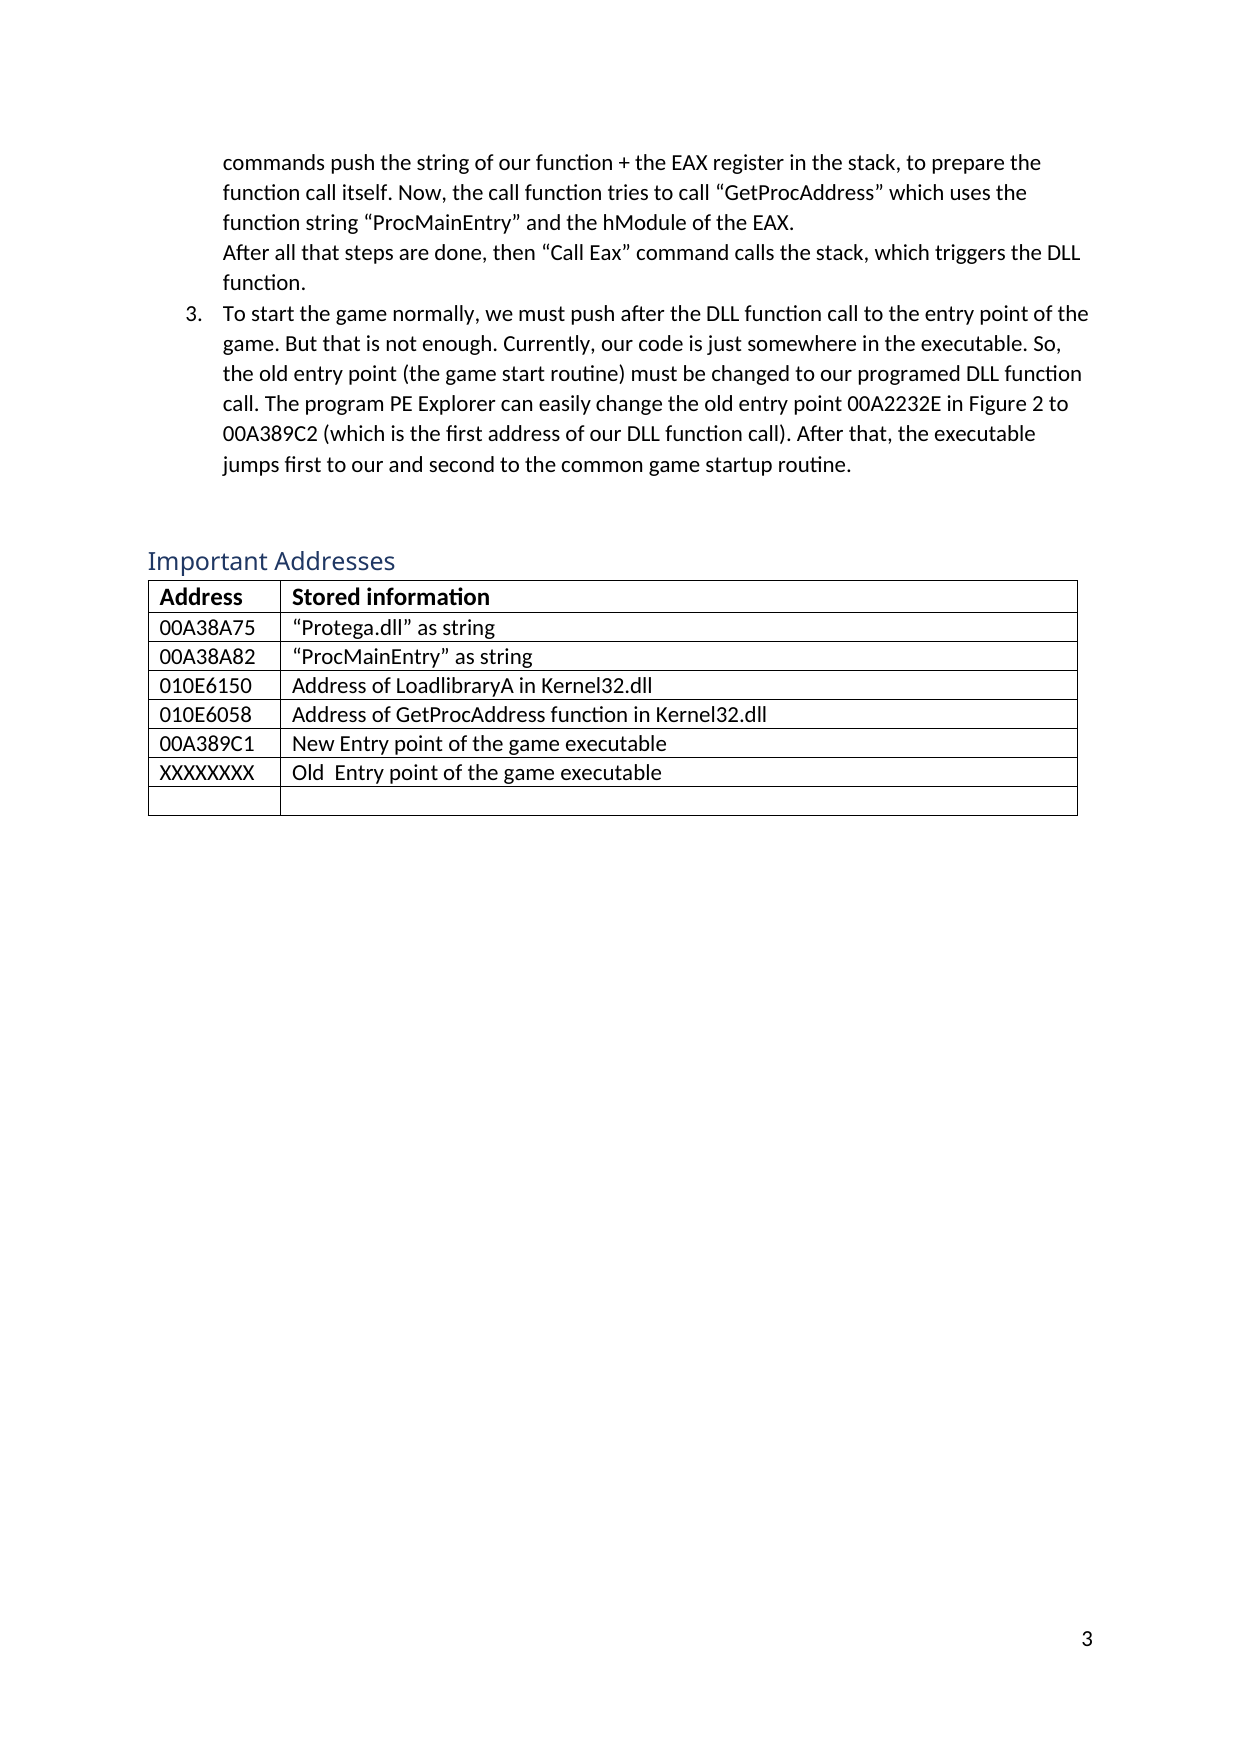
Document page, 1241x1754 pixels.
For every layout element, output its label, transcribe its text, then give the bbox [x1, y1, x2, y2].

table_cell 00A389C1 [149, 729, 280, 757]
table_cell 00A38A82 [149, 642, 280, 670]
table_cell 00A38A75 [149, 613, 280, 641]
list After all that steps are done, then “Call Eax” command calls the stack, which triggers the DLL function. [223, 238, 1093, 296]
table_cell [149, 787, 280, 815]
table_cell XXXXXXXX [149, 758, 280, 786]
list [223, 148, 1093, 236]
table_cell “ProcMainEntry” as string [281, 642, 1077, 670]
table_header Stored information [281, 581, 1077, 612]
table_cell “Protega.dll” as string [281, 613, 1077, 641]
subtitle Important Addresses [148, 543, 1093, 577]
table_cell Address of GetProcAddress function in Kernel32.dll [281, 700, 1077, 728]
table_cell 010E6150 [149, 671, 280, 699]
table_cell 010E6058 [149, 700, 280, 728]
table_cell Old Entry point of the game executable [281, 758, 1077, 786]
table_cell [281, 787, 1077, 815]
list To start the game normally, we must push after the DLL function call to the entry point of the game. But that is not enough. Currently, our code is just somewhere in the executable. So, the old entry point (the game start routine) must be changed to our programed DLL function call. The program PE Explorer can easily change the old entry point 00A2232E in Figure 2 to 00A389C2 (which is the first address of our DLL function call). After that, the executable jumps first to our and second to the common game startup routine. [185, 299, 1093, 478]
table_cell New Entry point of the game executable [281, 729, 1077, 757]
table_header Address [149, 581, 280, 612]
table_cell Address of LoadlibraryA in Kernel32.dll [281, 671, 1077, 699]
